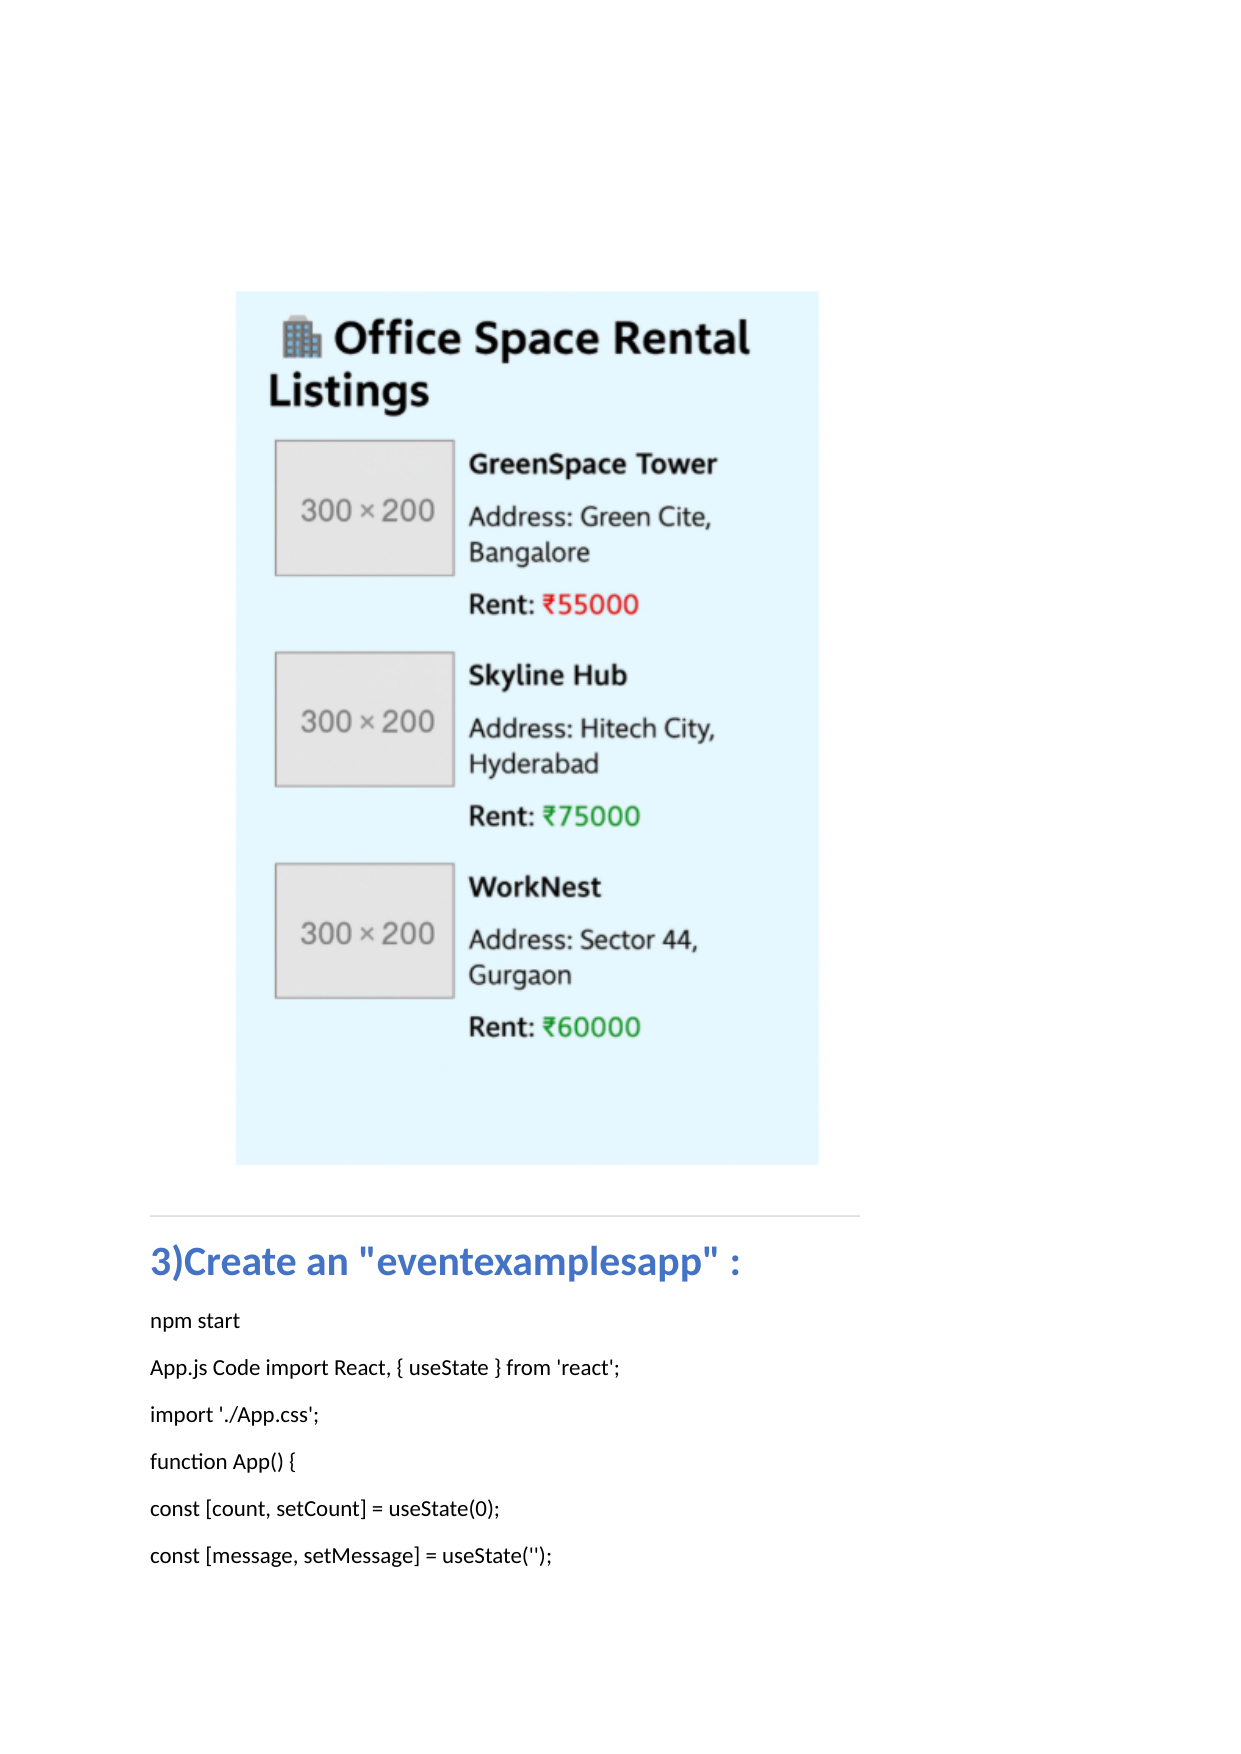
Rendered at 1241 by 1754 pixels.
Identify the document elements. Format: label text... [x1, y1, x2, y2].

text function App() { [150, 1447, 1090, 1475]
picture [150, 150, 861, 1217]
text const [message, setMessage] = useState(''); [150, 1541, 1090, 1569]
text App.js Code import React, { useState } from 'react'; [150, 1353, 1090, 1382]
text import './App.css'; [150, 1400, 1090, 1428]
text const [count, setCount] = useState(0); [150, 1494, 1090, 1522]
text 3)Create an "eventexamplesapp" : [150, 1235, 1090, 1286]
text npm start [150, 1307, 1090, 1335]
